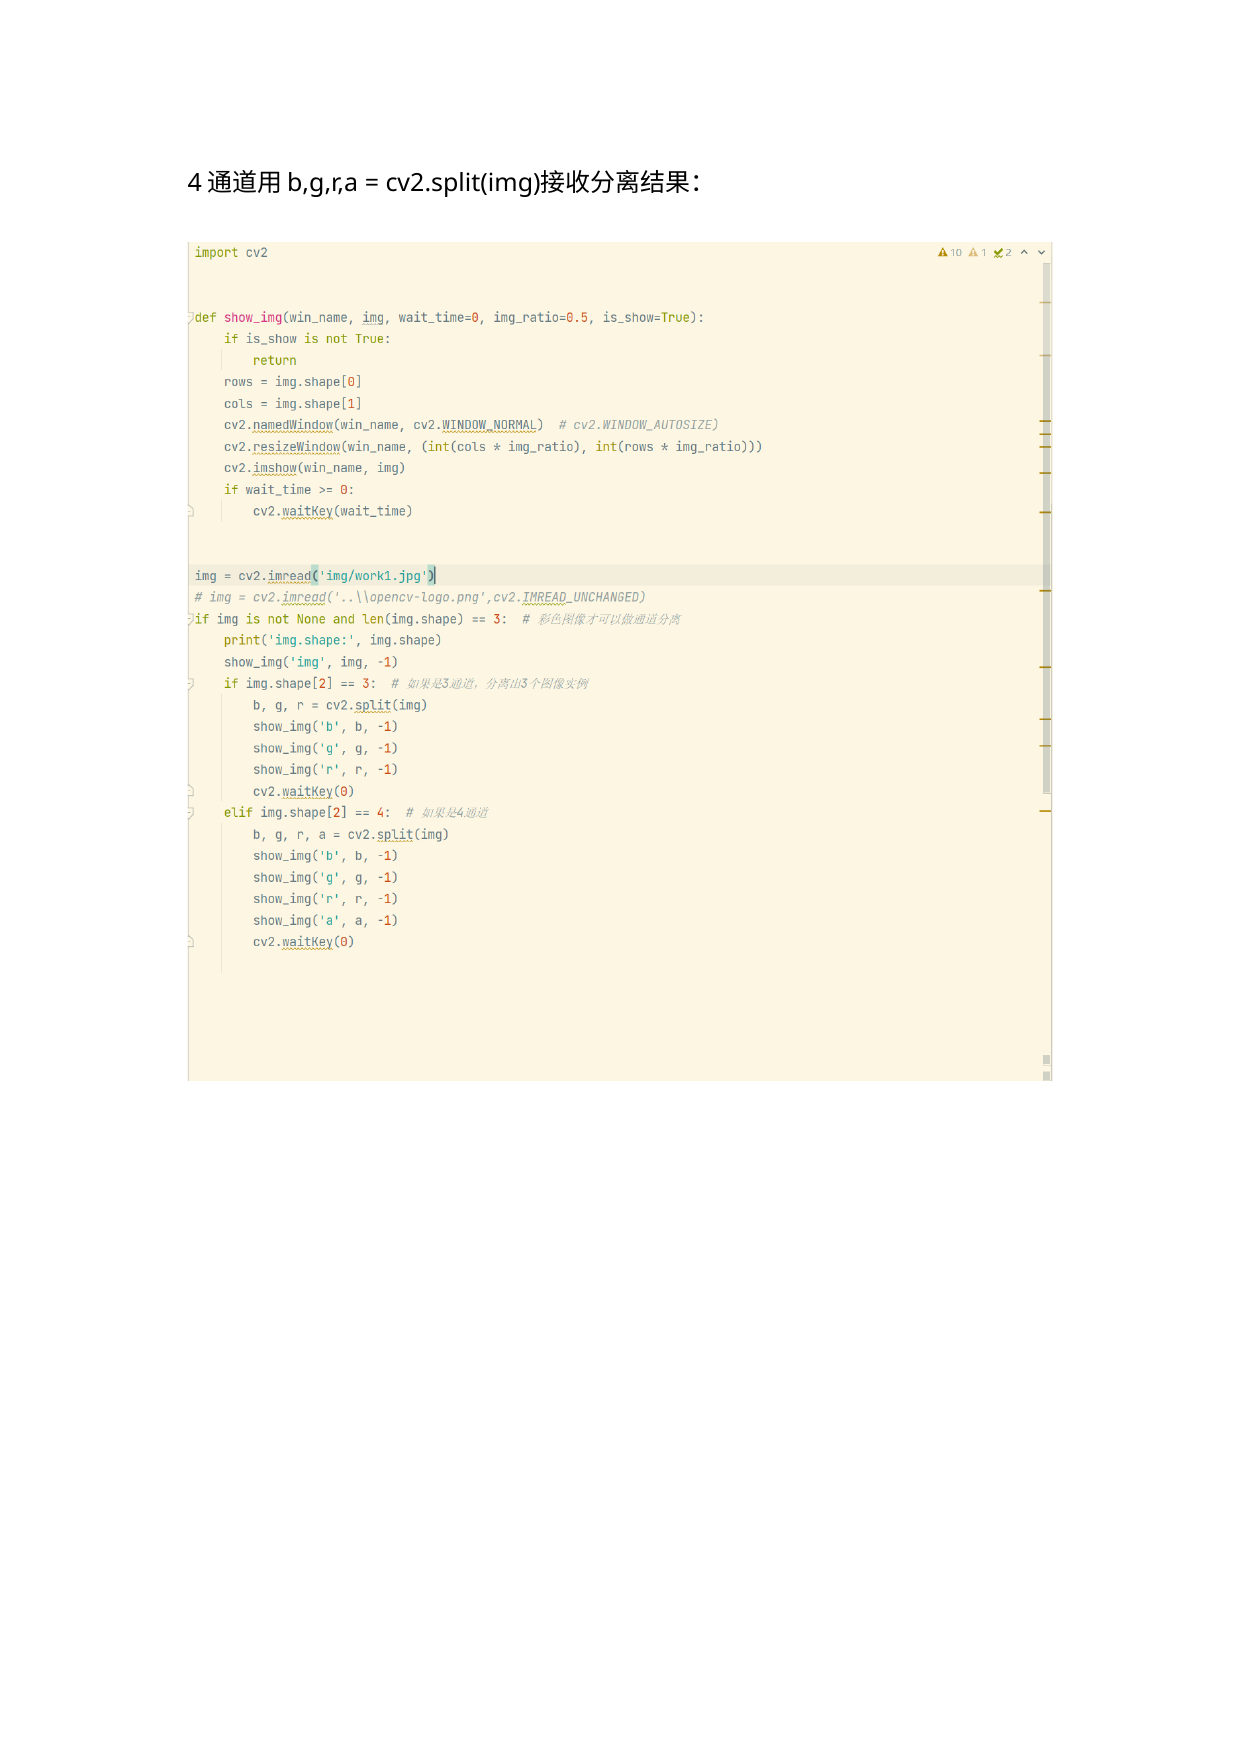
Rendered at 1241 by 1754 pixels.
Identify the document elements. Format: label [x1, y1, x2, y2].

text [187, 162, 1053, 198]
picture [187, 242, 1053, 1081]
